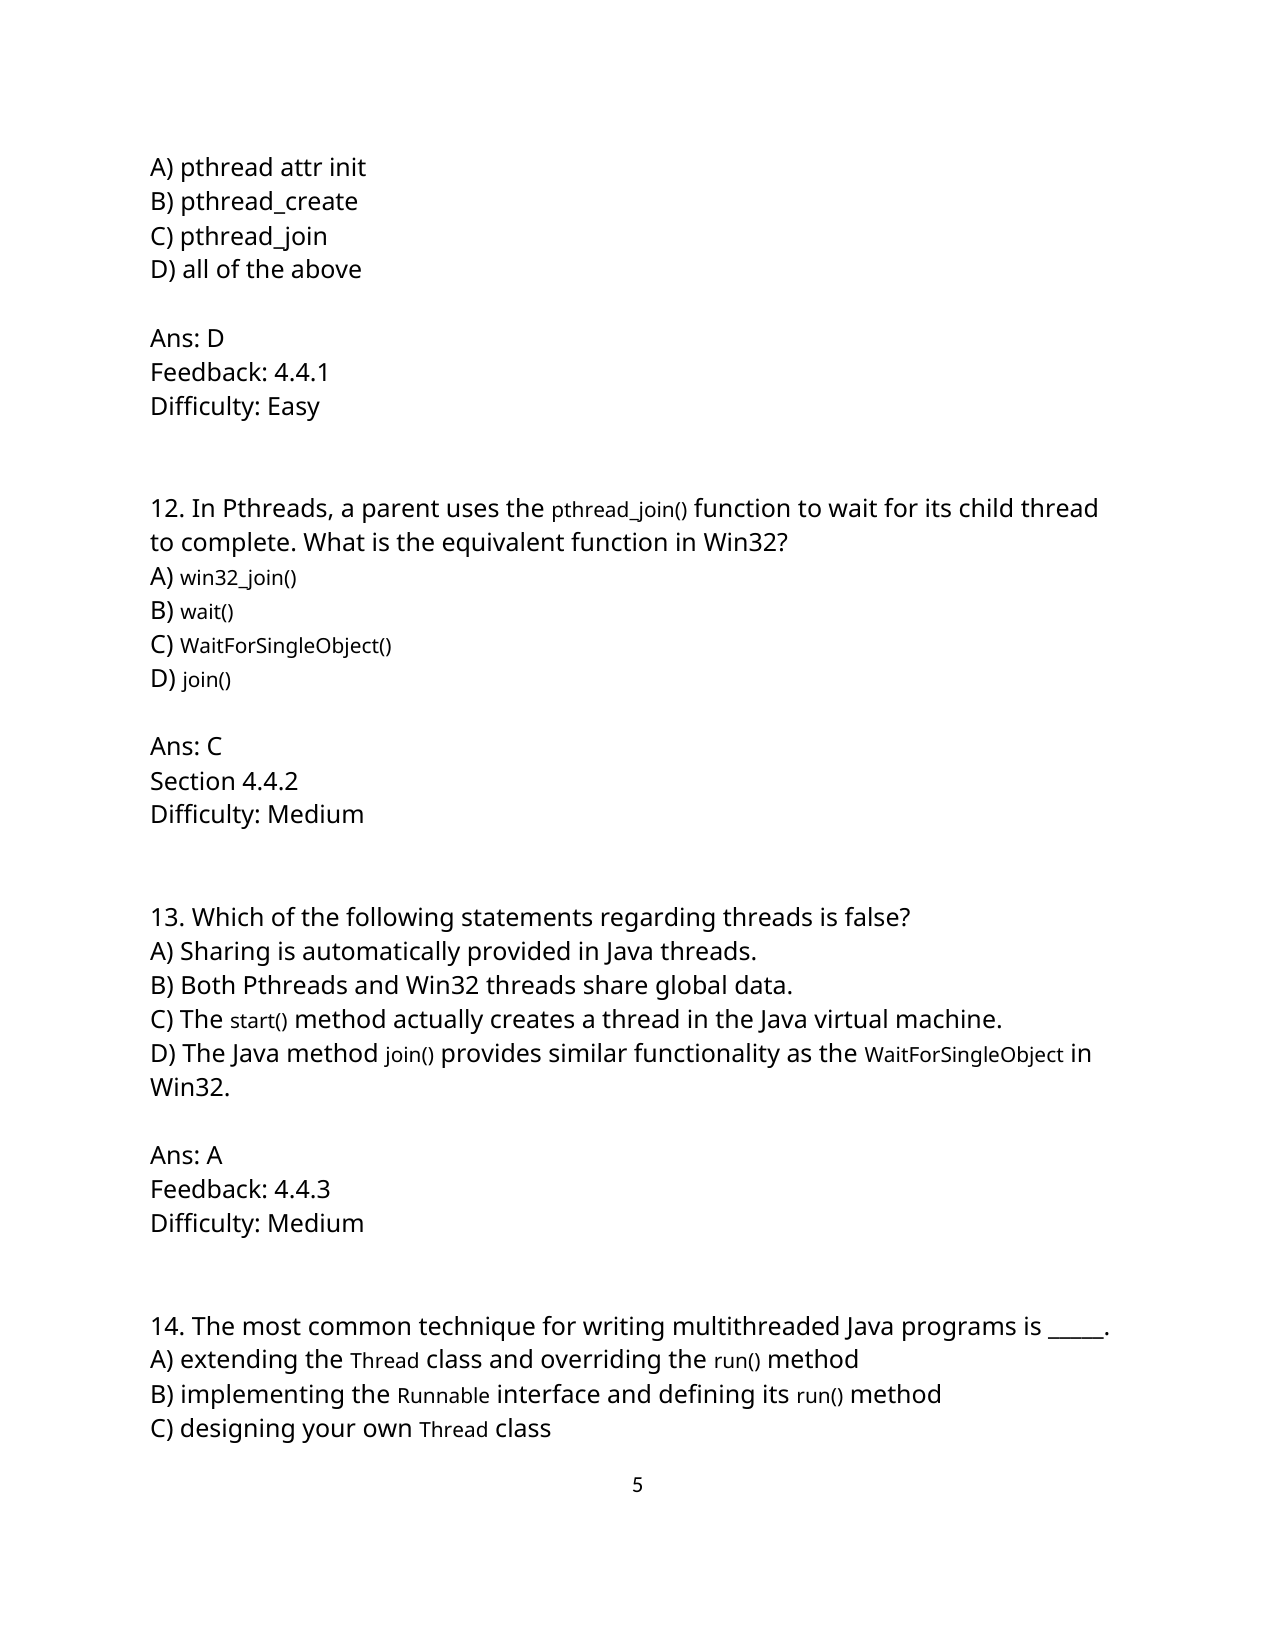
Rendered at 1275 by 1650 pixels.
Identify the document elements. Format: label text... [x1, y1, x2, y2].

text Section 4.4.2 [150, 763, 1125, 797]
text C) pthread_join [150, 218, 1125, 252]
text D) The Java method join() provides similar functionality as the WaitForSingleObject in Win32. [150, 1036, 1125, 1104]
text A) pthread attr init [150, 150, 1125, 184]
text Difficulty: Medium [150, 797, 1125, 831]
text Feedback: 4.4.3 [150, 1172, 1125, 1206]
text C) The start() method actually creates a thread in the Java virtual machine. [150, 1002, 1125, 1036]
text Ans: C [150, 729, 1125, 763]
text A) extending the Thread class and overriding the run() method [150, 1342, 1125, 1376]
text 13. Which of the following statements regarding threads is false? [150, 899, 1125, 933]
text B) Both Pthreads and Win32 threads share global data. [150, 967, 1125, 1002]
text 14. The most common technique for writing multithreaded Java programs is _____. [150, 1308, 1125, 1342]
text B) wait() [150, 593, 1125, 627]
text Ans: A [150, 1138, 1125, 1172]
text Ans: D [150, 320, 1125, 354]
text C) designing your own Thread class [150, 1410, 1125, 1444]
text D) join() [150, 661, 1125, 695]
text Difficulty: Medium [150, 1206, 1125, 1240]
text B) pthread_create [150, 184, 1125, 218]
text A) Sharing is automatically provided in Java threads. [150, 933, 1125, 967]
text D) all of the above [150, 252, 1125, 286]
text A) win32_join() [150, 559, 1125, 593]
text 12. In Pthreads, a parent uses the pthread_join() function to wait for its child thread to complete. What is the equivalent function in Win32? [150, 491, 1125, 559]
text Feedback: 4.4.1 [150, 354, 1125, 388]
text B) implementing the Runnable interface and defining its run() method [150, 1376, 1125, 1410]
text C) WaitForSingleObject() [150, 627, 1125, 661]
text Difficulty: Easy [150, 388, 1125, 422]
